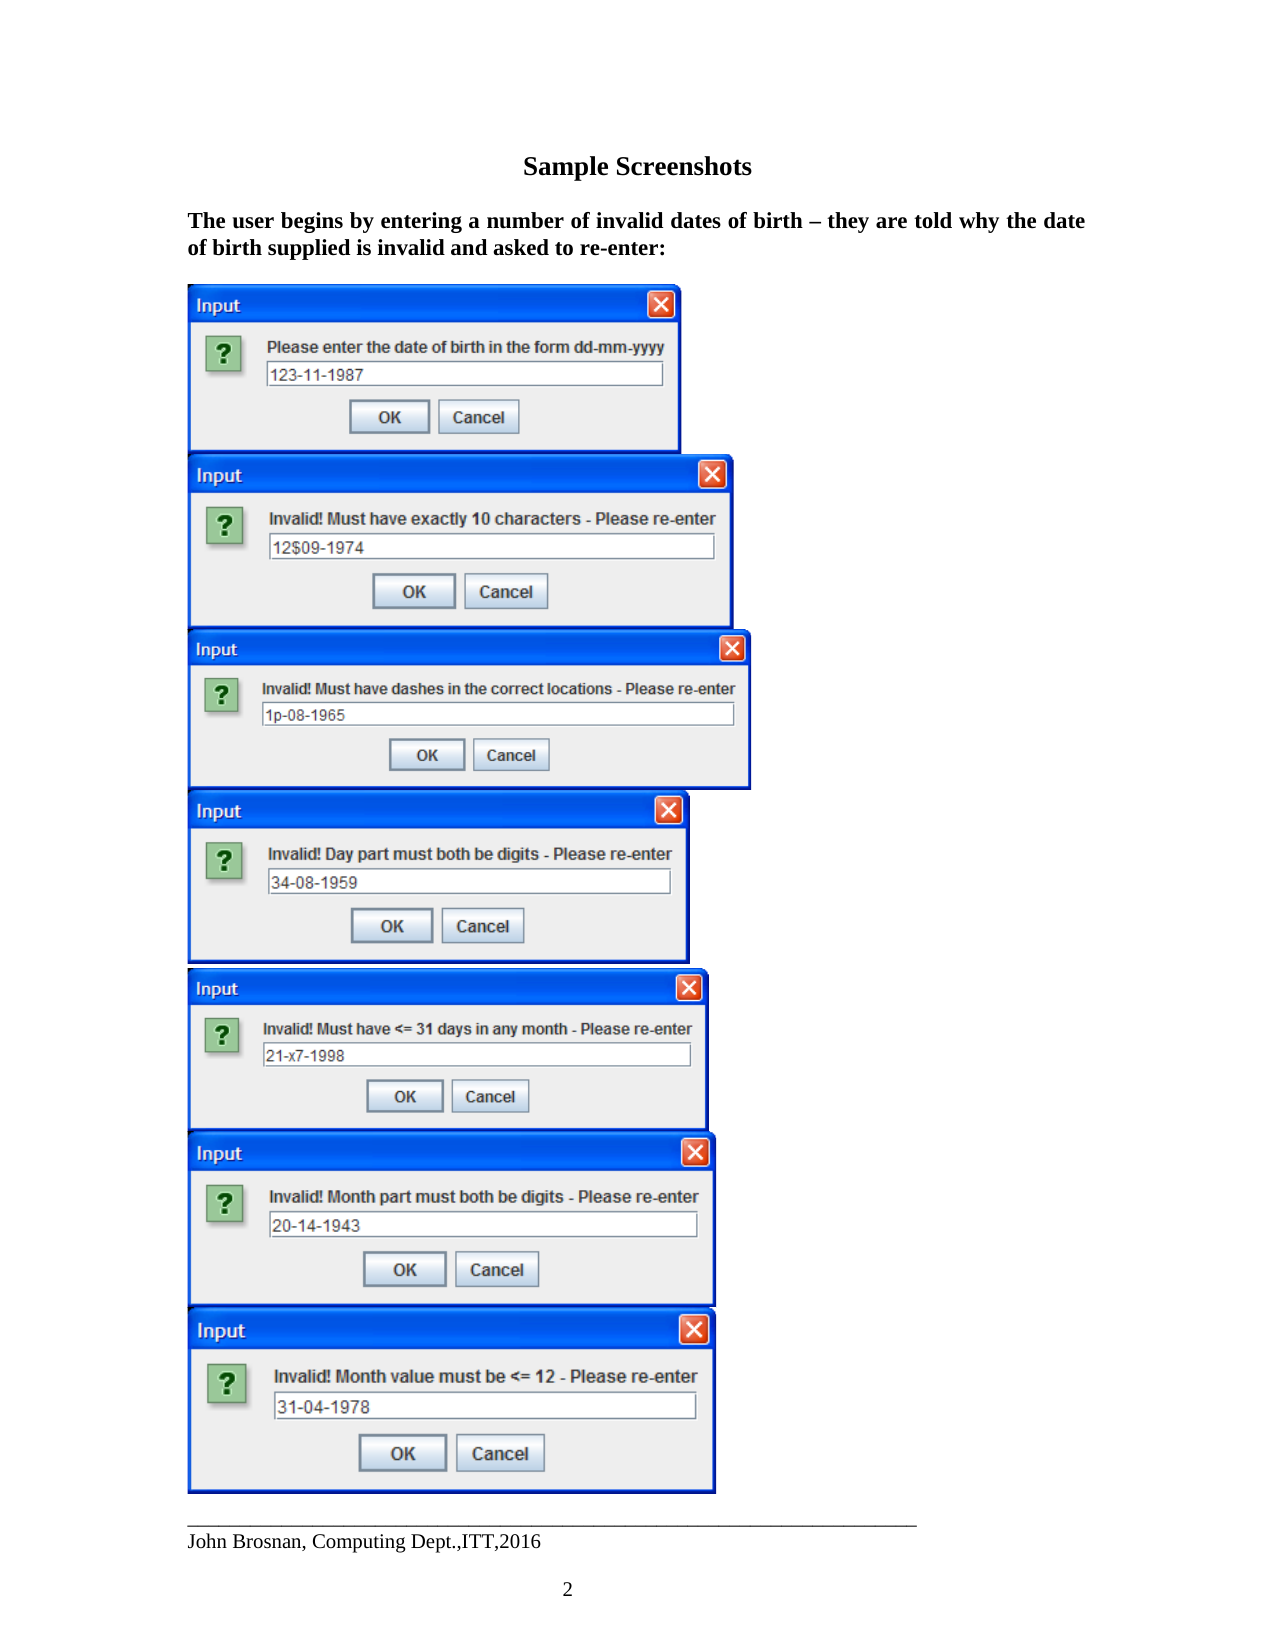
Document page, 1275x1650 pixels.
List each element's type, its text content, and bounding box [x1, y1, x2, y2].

text Sample Screenshots [187, 150, 1087, 181]
picture [187, 968, 717, 1494]
text The user begins by entering a number of invalid dates of birth – they are told why the date of birth supplied is invalid and asked to re-enter: [187, 207, 1087, 260]
picture [187, 284, 752, 964]
